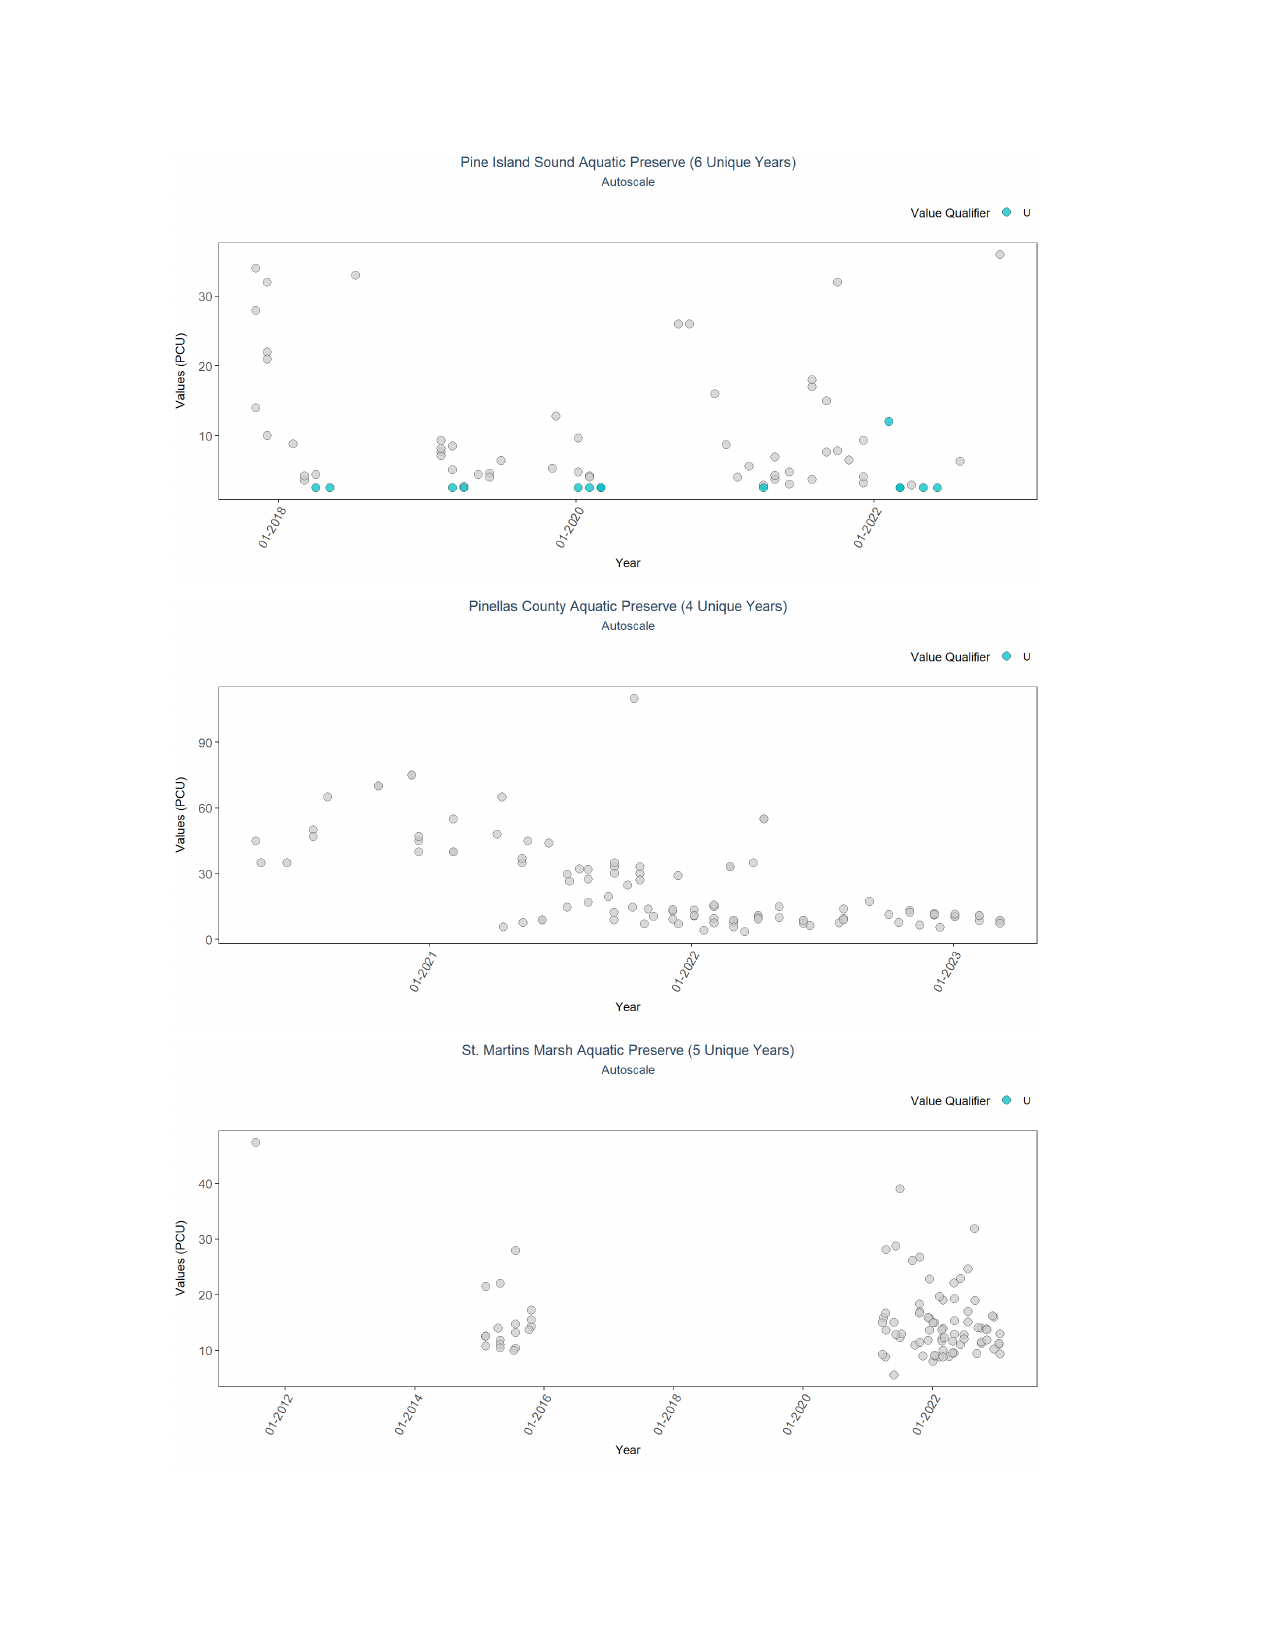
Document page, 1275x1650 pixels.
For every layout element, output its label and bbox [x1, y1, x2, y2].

picture [168, 593, 1044, 1032]
picture [168, 150, 1044, 588]
picture [168, 1037, 1044, 1475]
